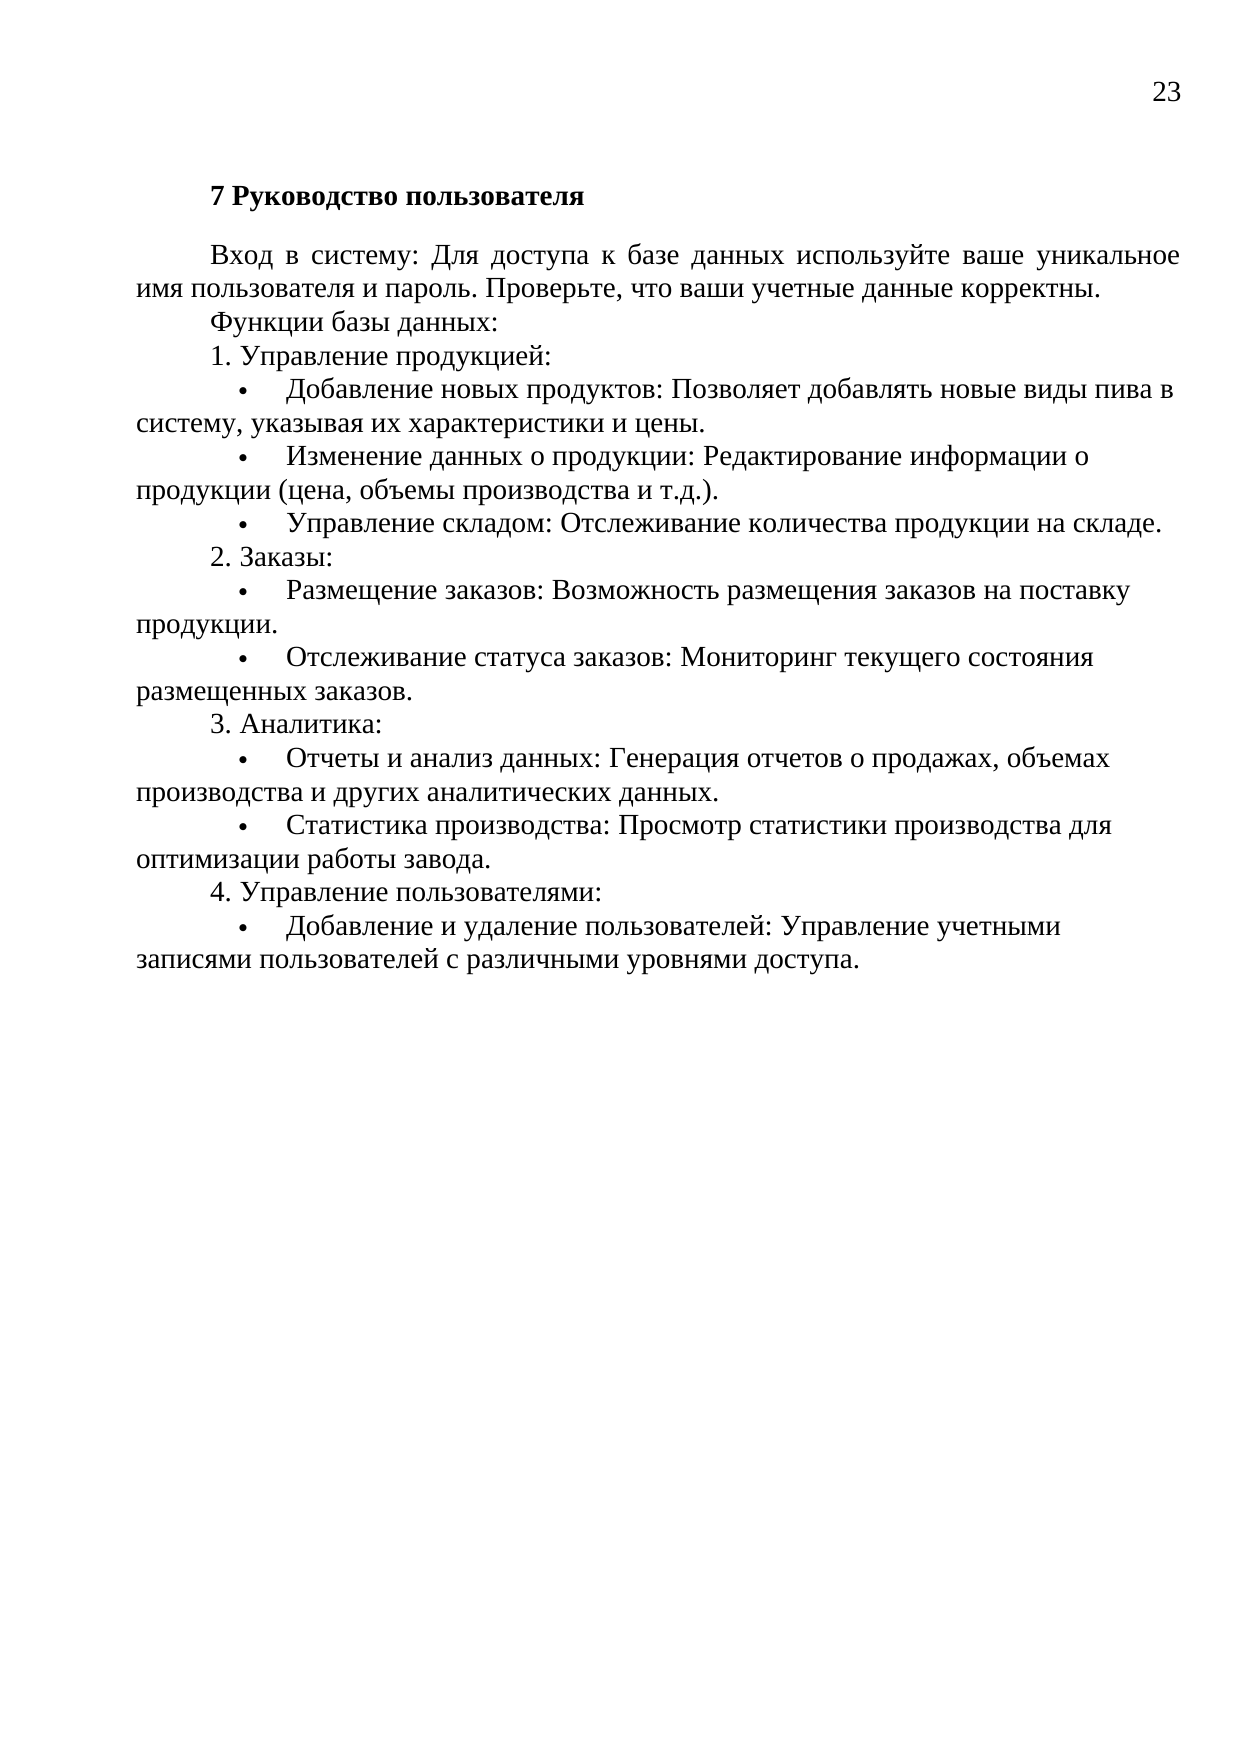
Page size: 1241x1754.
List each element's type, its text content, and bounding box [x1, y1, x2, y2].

list Размещение заказов: Возможность размещения заказов на поставку продукции. [136, 572, 1181, 639]
list Управление продукцией: [136, 338, 1181, 371]
list Отчеты и анализ данных: Генерация отчетов о продажах, объемах производства и других аналитических данных. [136, 740, 1181, 807]
list Аналитика: [136, 707, 1181, 740]
list Отслеживание статуса заказов: Мониторинг текущего состояния размещенных заказов. [136, 639, 1181, 707]
list 7 Руководство пользователя [210, 178, 1181, 212]
list Добавление и удаление пользователей: Управление учетными записями пользователей с различными уровнями доступа. [136, 908, 1181, 975]
list Заказы: [136, 539, 1181, 572]
text Функции базы данных: [136, 304, 1181, 338]
list Вход в систему: Для доступа к базе данных используйте ваше уникальное имя пользователя и пароль. Проверьте, что ваши учетные данные корректны. [136, 237, 1181, 304]
list Управление пользователями: [136, 874, 1181, 908]
list Статистика производства: Просмотр статистики производства для оптимизации работы завода. [136, 807, 1181, 874]
list Добавление новых продуктов: Позволяет добавлять новые виды пива в систему, указывая их характеристики и цены. [136, 371, 1181, 438]
list Изменение данных о продукции: Редактирование информации о продукции (цена, объемы производства и т.д.). [136, 438, 1181, 505]
list Управление складом: Отслеживание количества продукции на складе. [136, 505, 1181, 539]
